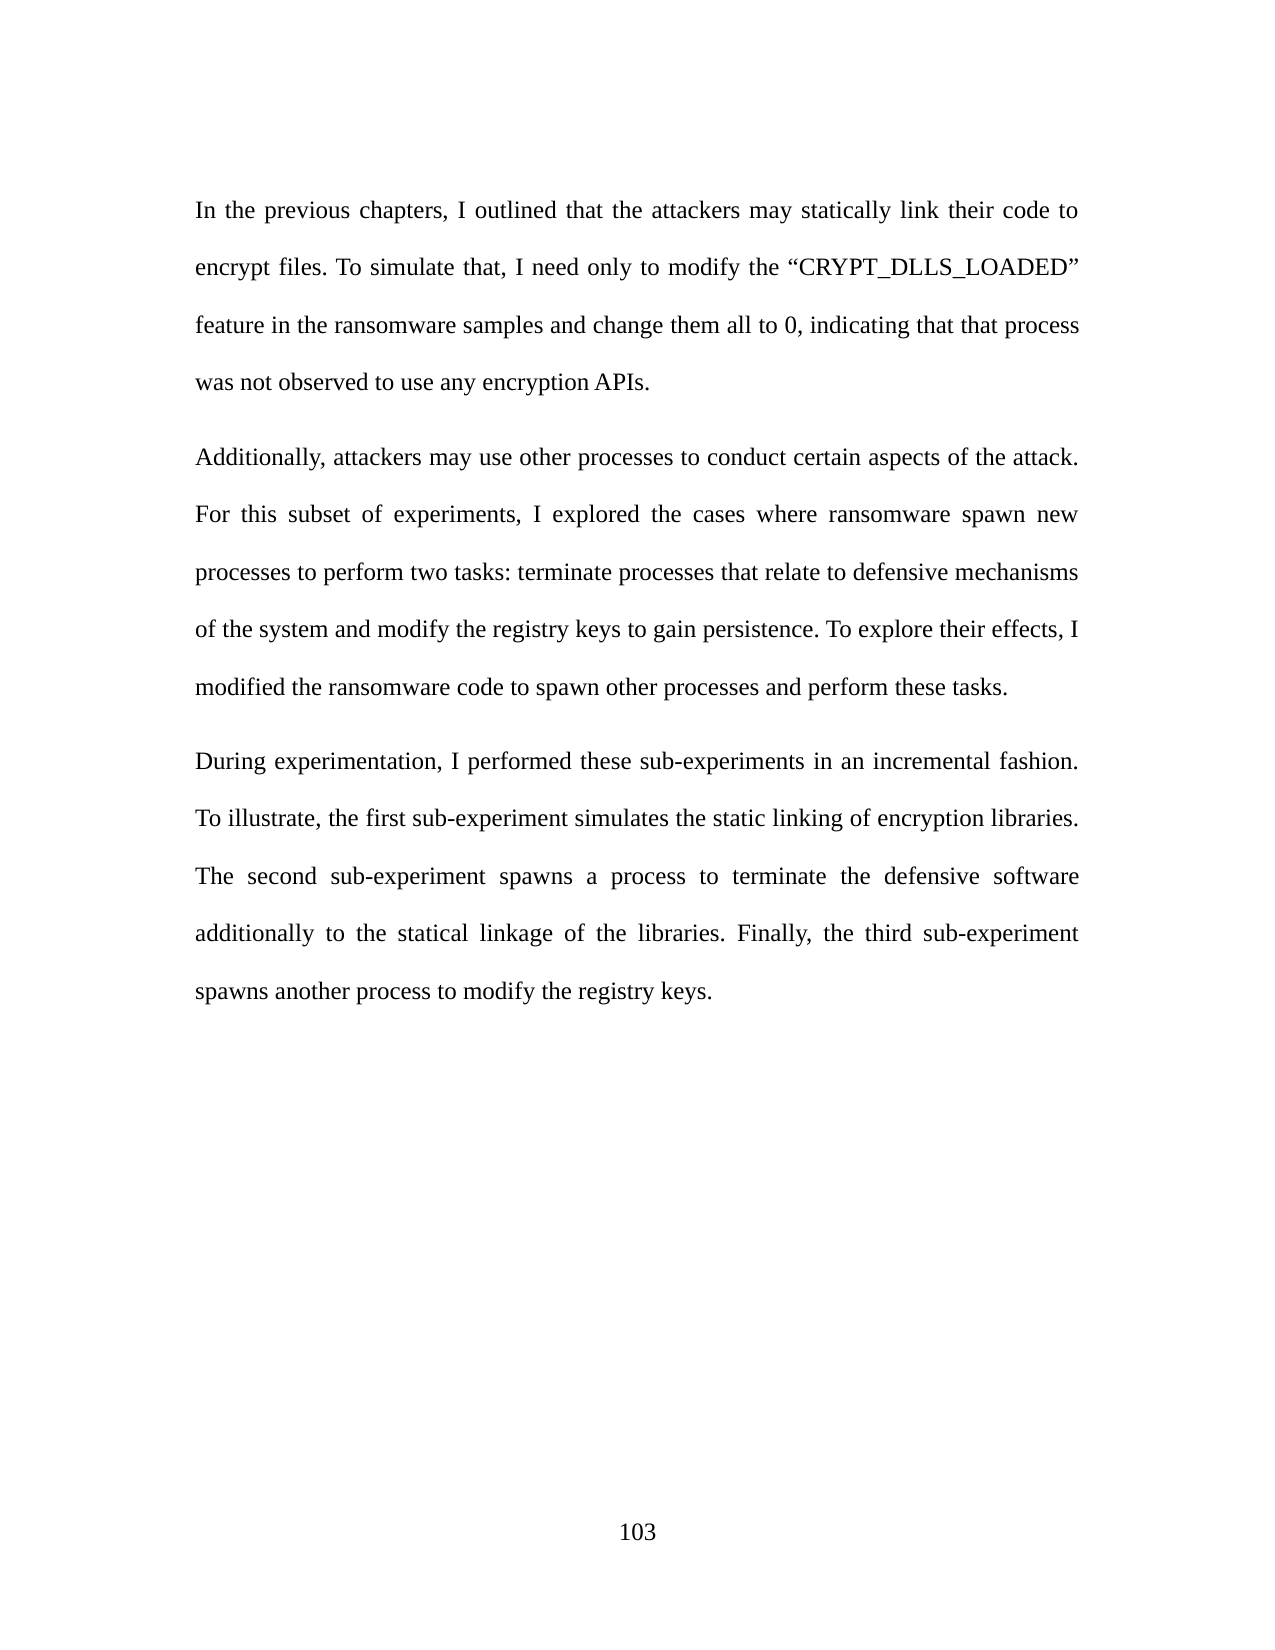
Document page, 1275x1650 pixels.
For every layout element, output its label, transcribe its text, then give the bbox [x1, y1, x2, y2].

text Additionally, attackers may use other processes to conduct certain aspects of the attack. For this subset of experiments, I explored the cases where ransomware spawn new processes to perform two tasks: terminate processes that relate to defensive mechanisms of the system and modify the registry keys to gain persistence. To explore their effects, I modified the ransomware code to spawn other processes and perform these tasks. [195, 442, 1080, 700]
text During experimentation, I performed these sub-experiments in an incremental fashion. To illustrate, the first sub-experiment simulates the static linking of encryption libraries. The second sub-experiment spawns a process to terminate the defensive software additionally to the statical linkage of the libraries. Finally, the third sub-experiment spawns another process to modify the registry keys. [195, 746, 1080, 1004]
text In the previous chapters, I outlined that the attackers may statically link their code to encrypt files. To simulate that, I need only to modify the “CRYPT_DLLS_LOADED” feature in the ransomware samples and change them all to 0, indicating that that process was not observed to use any encryption APIs. [195, 195, 1080, 396]
